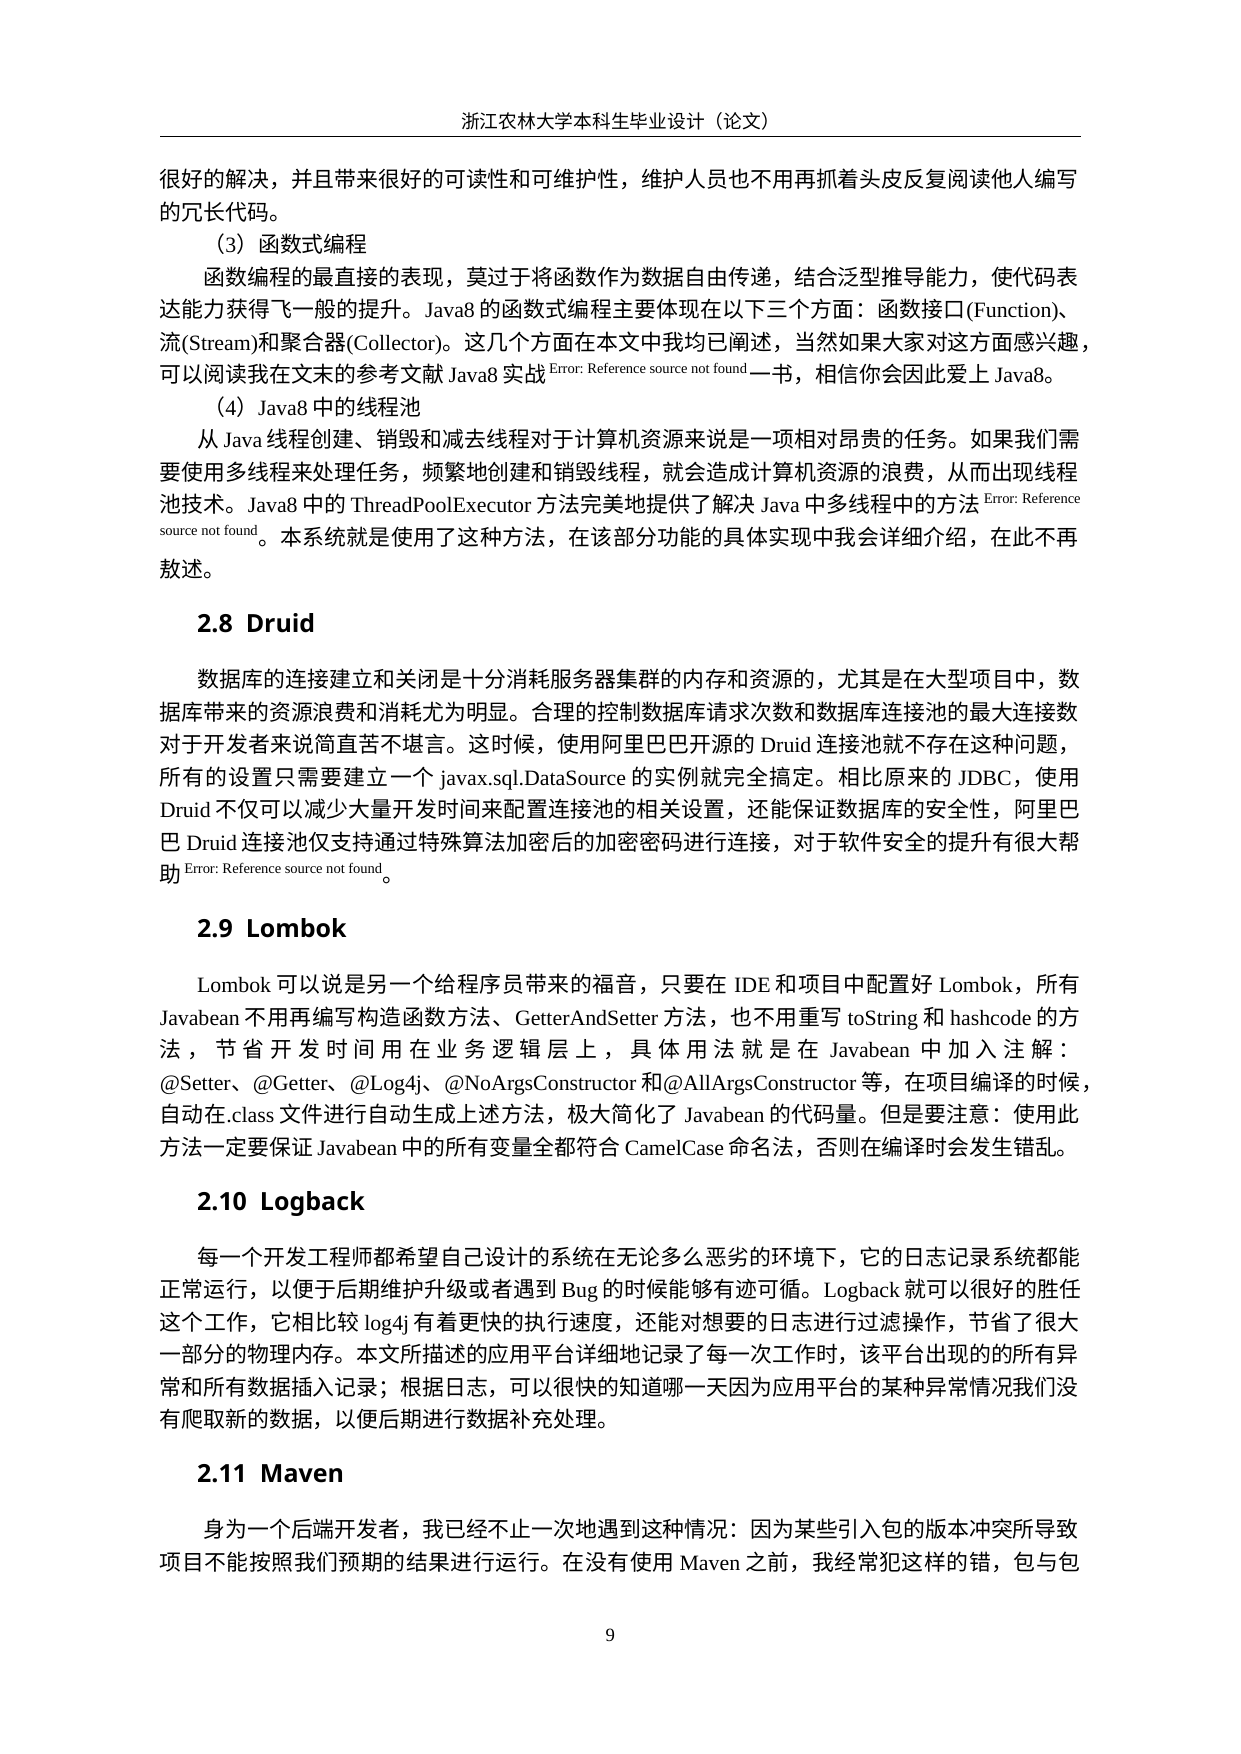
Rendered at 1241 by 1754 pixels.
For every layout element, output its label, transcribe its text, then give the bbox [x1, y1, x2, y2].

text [159, 1512, 1081, 1577]
text （3）函数式编程 [159, 227, 1081, 259]
text Lombok可以说是另一个给程序员带来的福音，只要在IDE和项目中配置好Lombok，所有Javabean不用再编写构造函数方法、GetterAndSetter方法，也不用重写toString和hashcode的方法，节省开发时间用在业务逻辑层上，具体用法就是在Javabean中加入注解：@Setter、@Getter、@Log4j、@NoArgsConstructor和@AllArgsConstructor等，在项目编译的时候，自动在.class文件进行自动生成上述方法，极大简化了Javabean的代码量。但是要注意：使用此方法一定要保证Javabean中的所有变量全都符合CamelCase命名法，否则在编译时会发生错乱。 [159, 967, 1081, 1162]
text 2.8 Druid [159, 591, 1081, 656]
text 每一个开发工程师都希望自己设计的系统在无论多么恶劣的环境下，它的日志记录系统都能正常运行，以便于后期维护升级或者遇到Bug的时候能够有迹可循。Logback就可以很好的胜任这个工作，它相比较log4j有着更快的执行速度，还能对想要的日志进行过滤操作，节省了很大一部分的物理内存。本文所描述的应用平台详细地记录了每一次工作时，该平台出现的的所有异常和所有数据插入记录；根据日志，可以很快的知道哪一天因为应用平台的某种异常情况我们没有爬取新的数据，以便后期进行数据补充处理。 [159, 1239, 1081, 1434]
text 2.9 Lombok [159, 896, 1081, 961]
text （4）Java8中的线程池 [159, 389, 1081, 422]
text 2.10 Logback [159, 1168, 1081, 1233]
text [159, 162, 1081, 227]
text 2.11 Maven [159, 1441, 1081, 1506]
